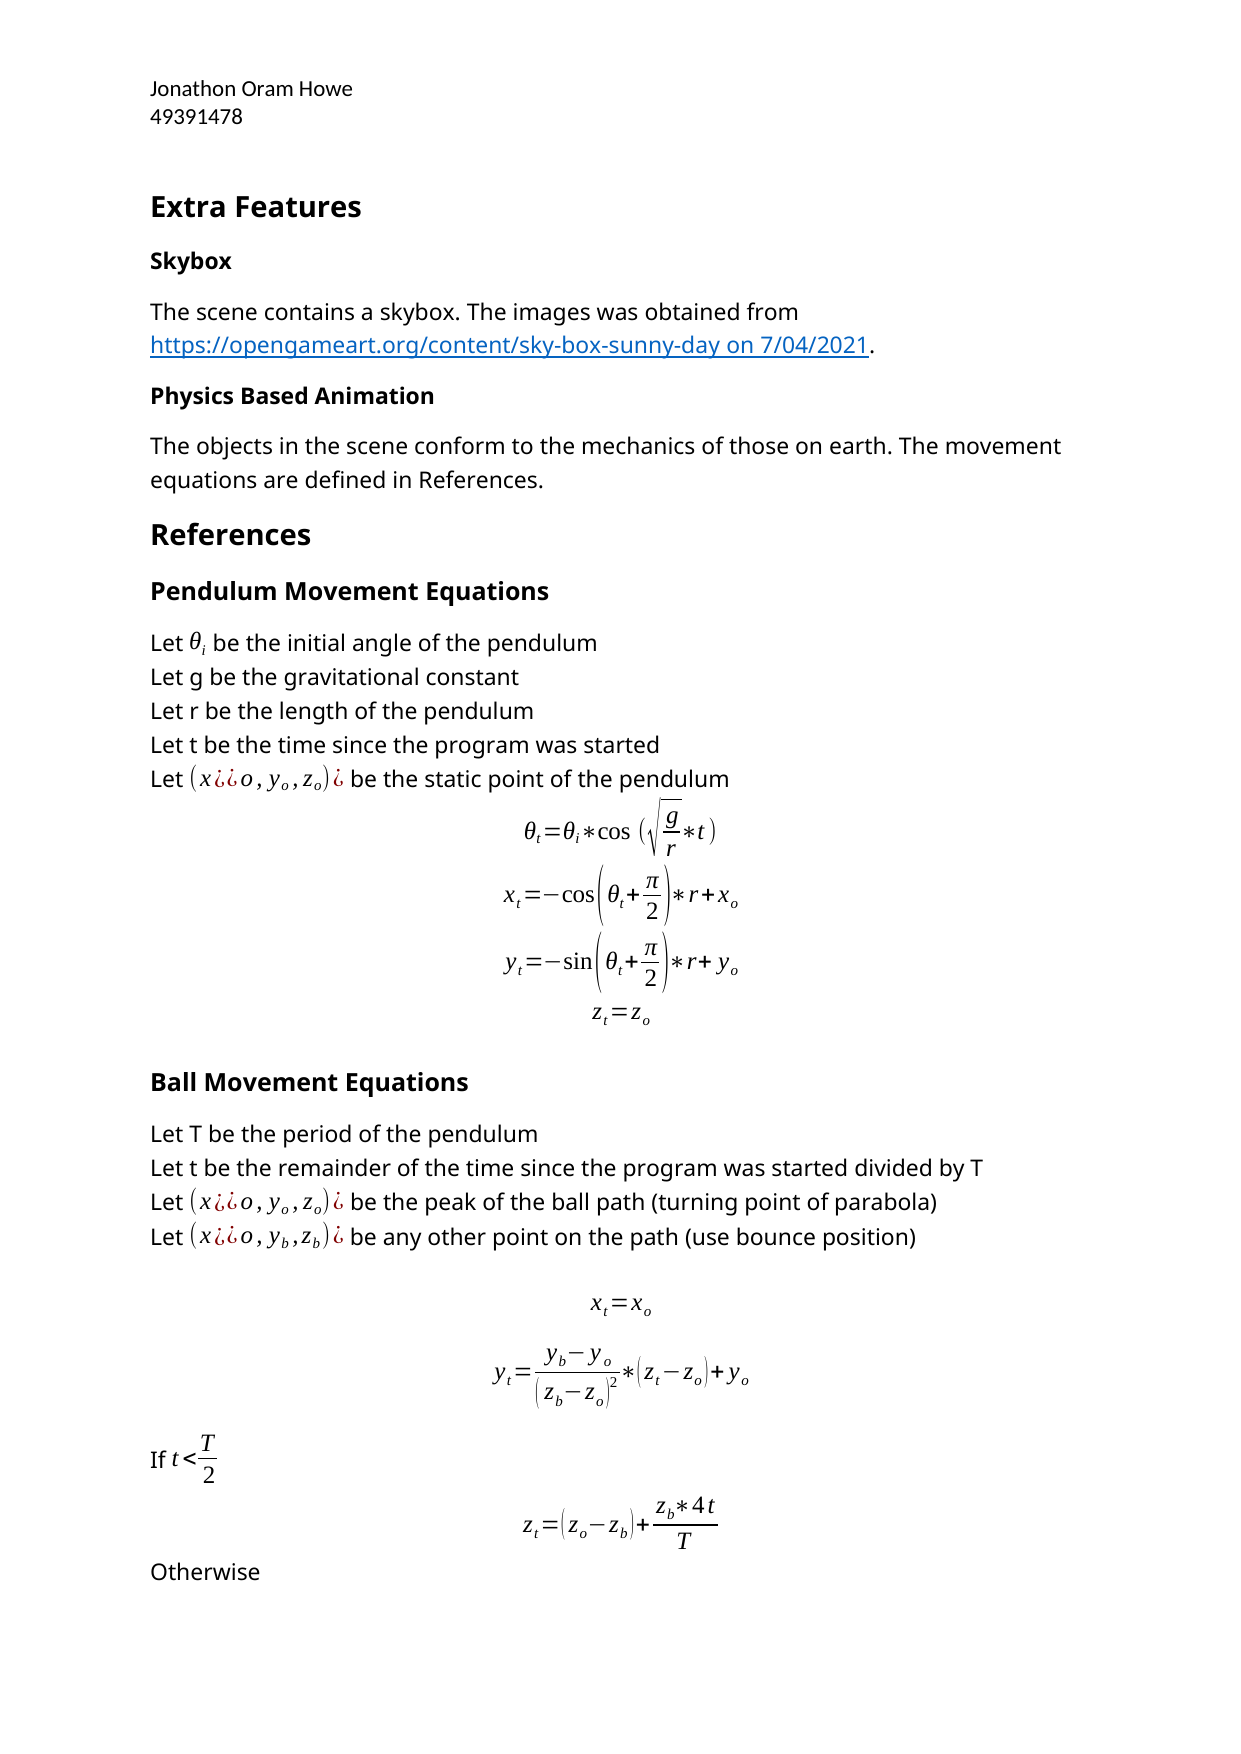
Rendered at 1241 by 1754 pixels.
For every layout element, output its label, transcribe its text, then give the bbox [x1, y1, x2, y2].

text If [150, 1430, 1090, 1489]
text Physics Based Animation [150, 380, 1090, 411]
text The scene contains a skybox. The images was obtained from https://opengameart.org/content/sky-box-sunny-day on 7/04/2021. [150, 296, 1090, 361]
text Let t be the time since the program was started [150, 729, 1090, 760]
text References [150, 514, 1090, 554]
text Let be the peak of the ball path (turning point of parabola) [150, 1186, 1090, 1218]
text Ball Movement Equations [150, 1065, 1090, 1099]
text Extra Features [150, 186, 1090, 226]
text Pendulum Movement Equations [150, 574, 1090, 608]
text Let g be the gravitational constant [150, 661, 1090, 692]
text Let T be the period of the pendulum [150, 1118, 1090, 1149]
text Let r be the length of the pendulum [150, 695, 1090, 726]
text Let be any other point on the path (use bounce position) [150, 1220, 1090, 1252]
text Let t be the remainder of the time since the program was started divided by T [150, 1152, 1090, 1183]
text Skybox [150, 245, 1090, 277]
text Let be the static point of the pendulum [150, 762, 1090, 794]
text Otherwise [150, 1556, 1090, 1587]
text Let be the initial angle of the pendulum [150, 627, 1090, 659]
text The objects in the scene conform to the mechanics of those on earth. The movement equations are defined in References. [150, 430, 1090, 495]
